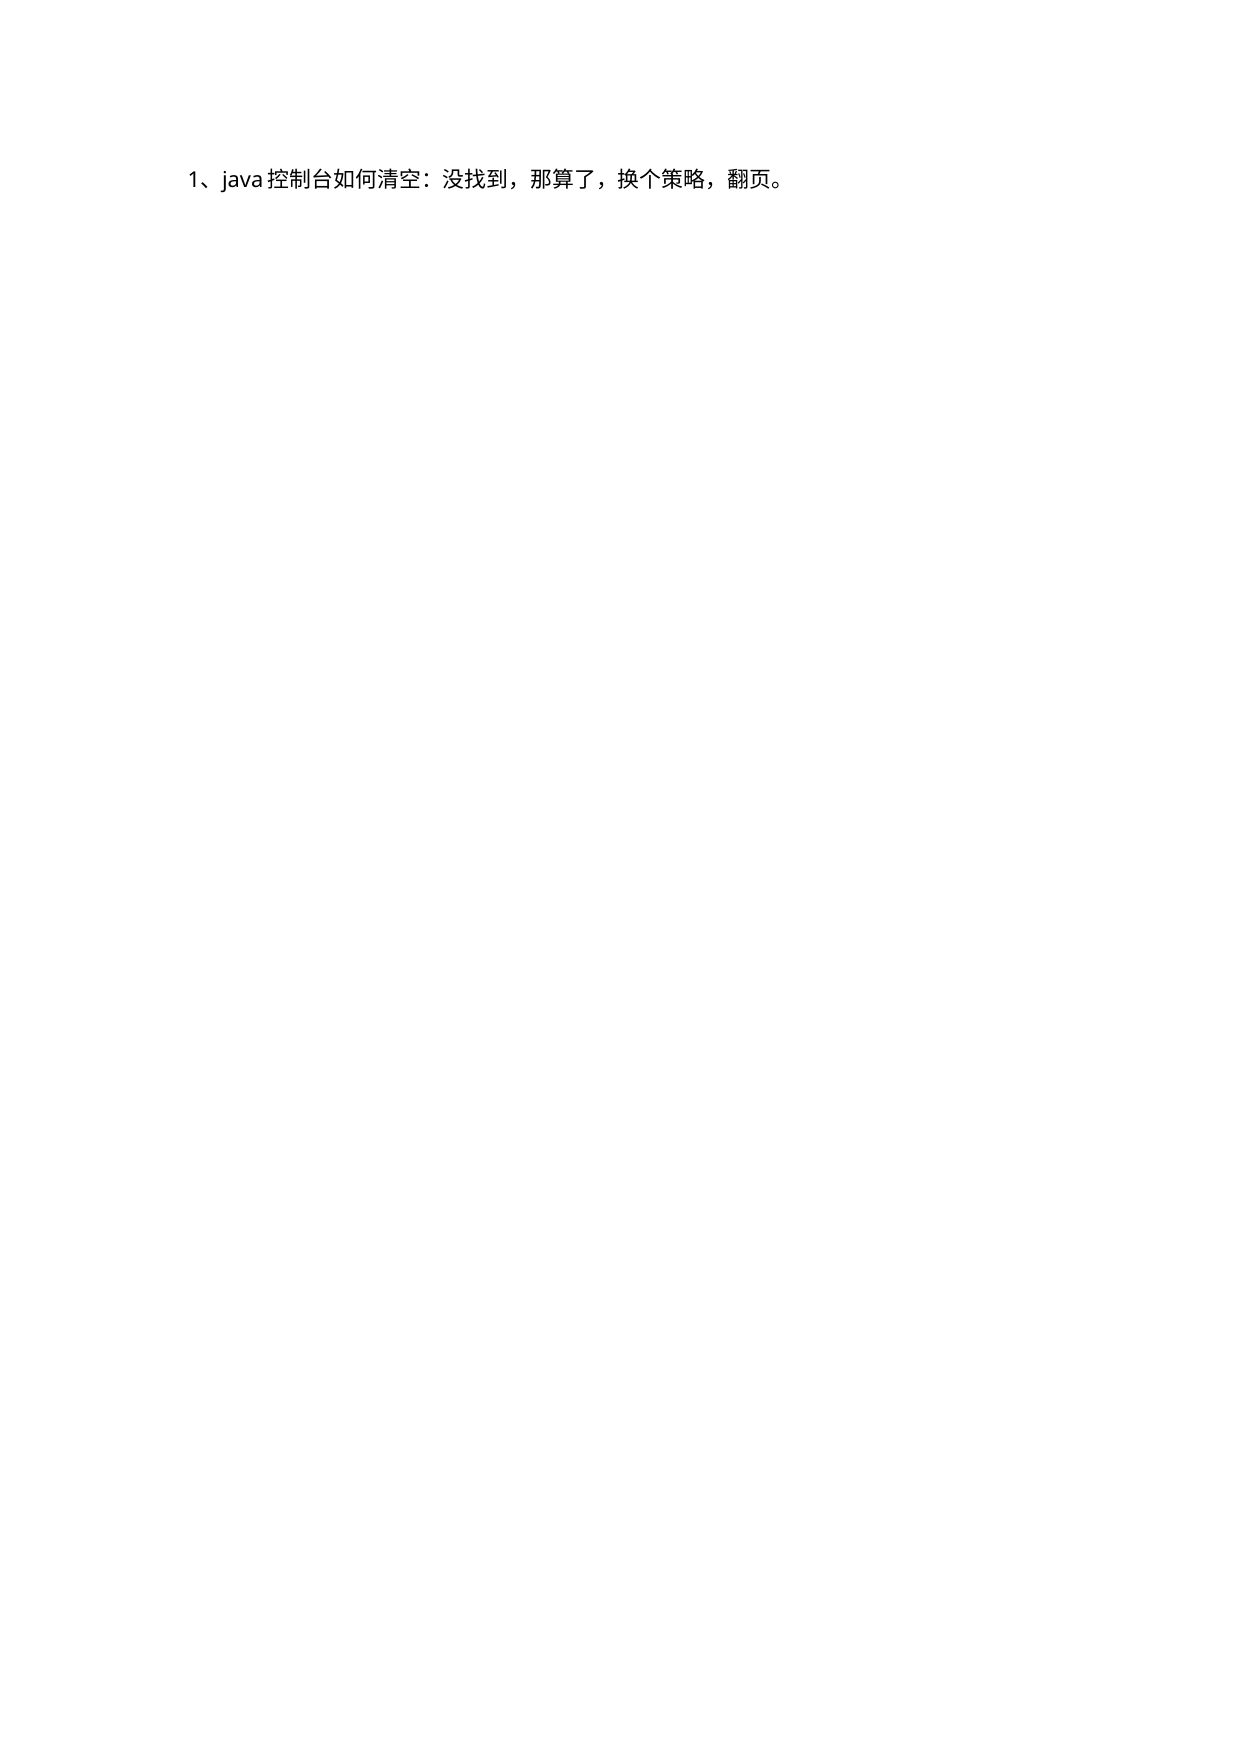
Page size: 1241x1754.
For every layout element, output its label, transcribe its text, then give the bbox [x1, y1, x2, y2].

text 1、java控制台如何清空：没找到，那算了，换个策略，翻页。 [187, 162, 1053, 194]
